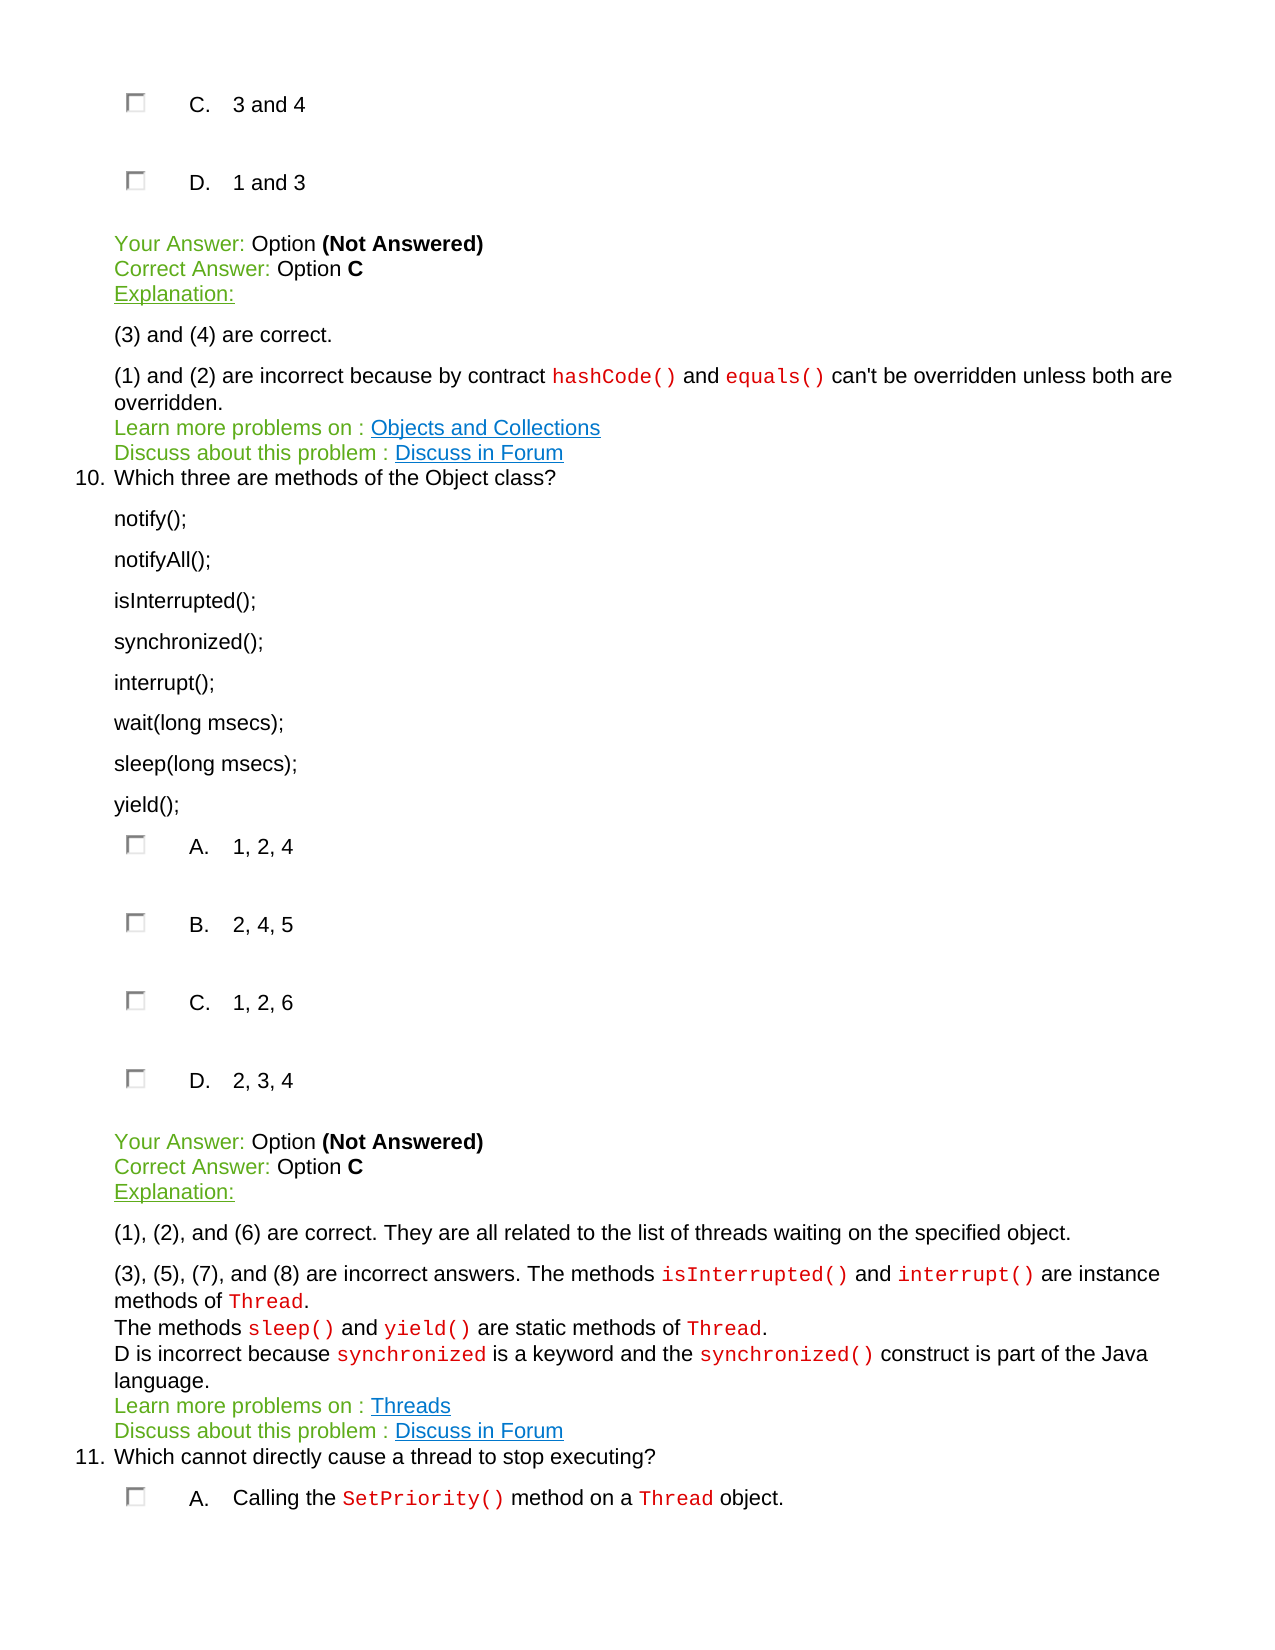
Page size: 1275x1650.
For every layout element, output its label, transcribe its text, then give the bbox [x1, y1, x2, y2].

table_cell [114, 75, 1200, 465]
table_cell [114, 1469, 1200, 1547]
table_header 10. [75, 465, 114, 1444]
table_header 11. [75, 1444, 114, 1547]
table_header Which three are methods of the Object class? notify(); notifyAll(); isInterrupted(); synchronized(); interrupt(); wait(long msecs); sleep(long msecs); yield(); [114, 465, 1200, 817]
table_cell Your Answer: Option (Not Answered) Correct Answer: Option C Explanation: (1), (2), and (6) are correct. They are all related to the list of threads waiting on the specified object. (3), (5), (7), and (8) are incorrect answers. The methods isInterrupted() and interrupt() are instance methods of Thread. The methods sleep() and yield() are static methods of Thread. D is incorrect because synchronized is a keyword and the synchronized() construct is part of the Java language. Learn more problems on : Threads Discuss about this problem : Discuss in Forum [114, 817, 1200, 1444]
table_header Which cannot directly cause a thread to stop executing? [114, 1444, 1200, 1469]
